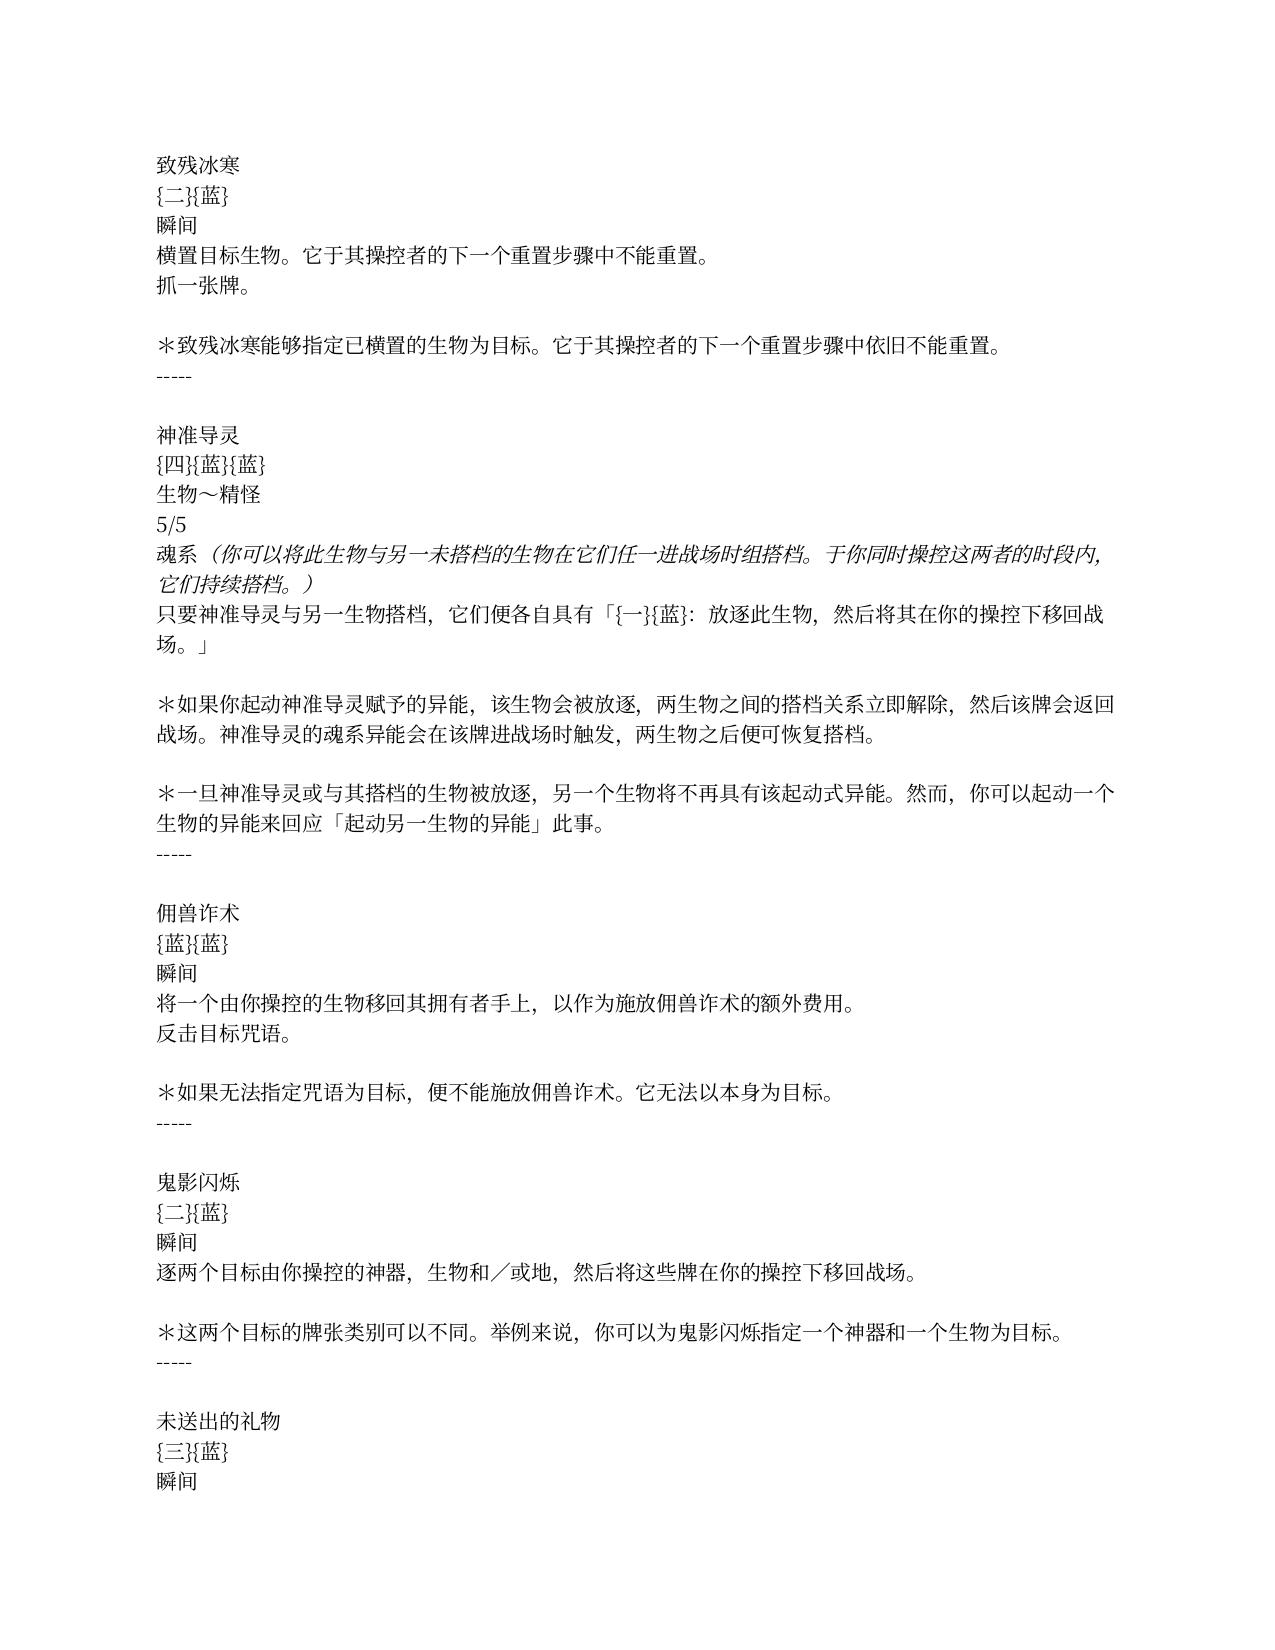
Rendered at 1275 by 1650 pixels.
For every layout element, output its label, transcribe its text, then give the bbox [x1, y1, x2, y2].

text 抓一张牌。 [156, 269, 1118, 299]
text ----- [156, 838, 1118, 867]
text 瞬间 [156, 210, 1118, 240]
text {二}{蓝} [156, 1196, 1118, 1226]
text 鬼影闪烁 [156, 1166, 1118, 1196]
text ＊这两个目标的牌张类别可以不同。举例来说，你可以为鬼影闪烁指定一个神器和一个生物为目标。 [156, 1316, 1118, 1346]
text ----- [156, 1346, 1118, 1376]
text ----- [156, 359, 1118, 389]
text {蓝}{蓝} [156, 927, 1118, 957]
text 生物～精怪 [156, 479, 1118, 509]
text ＊一旦神准导灵或与其搭档的生物被放逐，另一个生物将不再具有该起动式异能。然而，你可以起动一个生物的异能来回应「起动另一生物的异能」此事。 [156, 778, 1118, 838]
text 神准导灵 [156, 419, 1118, 449]
text 横置目标生物。它于其操控者的下一个重置步骤中不能重置。 [156, 240, 1118, 269]
text 将一个由你操控的生物移回其拥有者手上，以作为施放佣兽诈术的额外费用。 [156, 987, 1118, 1017]
text ----- [156, 1107, 1118, 1137]
text 佣兽诈术 [156, 897, 1118, 927]
text {三}{蓝} [156, 1436, 1118, 1465]
text 瞬间 [156, 957, 1118, 987]
text 未送出的礼物 [156, 1406, 1118, 1436]
text 瞬间 [156, 1226, 1118, 1256]
text ＊致残冰寒能够指定已横置的生物为目标。它于其操控者的下一个重置步骤中依旧不能重置。 [156, 329, 1118, 359]
text ＊如果你起动神准导灵赋予的异能，该生物会被放逐，两生物之间的搭档关系立即解除，然后该牌会返回战场。神准导灵的魂系异能会在该牌进战场时触发，两生物之后便可恢复搭档。 [156, 688, 1118, 748]
text ＊如果无法指定咒语为目标，便不能施放佣兽诈术。它无法以本身为目标。 [156, 1077, 1118, 1107]
text 逐两个目标由你操控的神器，生物和／或地，然后将这些牌在你的操控下移回战场。 [156, 1256, 1118, 1286]
text 致残冰寒 [156, 150, 1118, 180]
text 5/5 [156, 509, 1118, 539]
text 反击目标咒语。 [156, 1017, 1118, 1047]
text 瞬间 [156, 1465, 1118, 1495]
text {四}{蓝}{蓝} [156, 449, 1118, 479]
text 只要神准导灵与另一生物搭档，它们便各自具有「{一}{蓝}：放逐此生物，然后将其在你的操控下移回战场。」 [156, 598, 1118, 658]
text 魂系（你可以将此生物与另一未搭档的生物在它们任一进战场时组搭档。于你同时操控这两者的时段内，它们持续搭档。） [156, 539, 1118, 598]
text {二}{蓝} [156, 180, 1118, 210]
